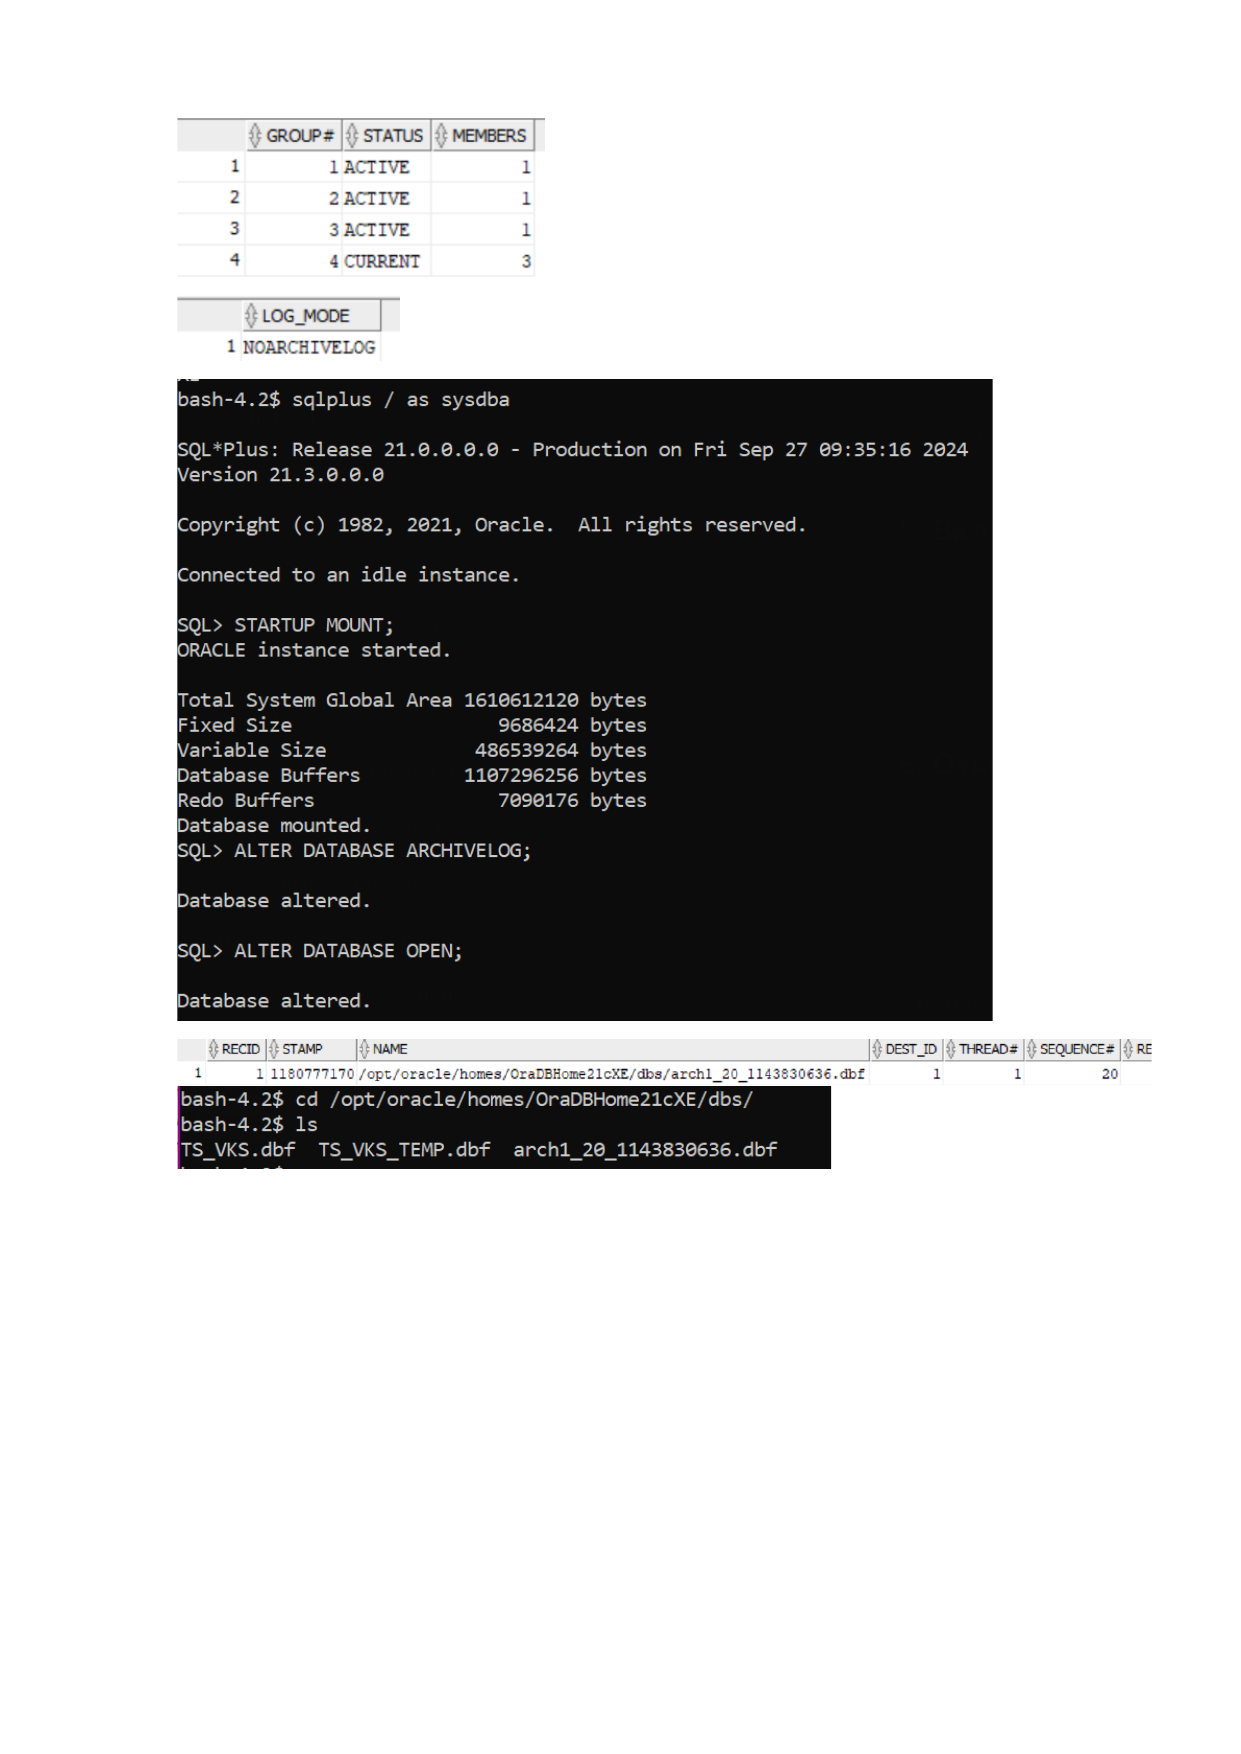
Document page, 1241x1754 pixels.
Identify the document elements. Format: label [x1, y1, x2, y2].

picture [177, 1039, 1152, 1085]
picture [177, 118, 545, 277]
picture [177, 379, 993, 1021]
picture [177, 295, 400, 361]
picture [177, 1086, 832, 1169]
